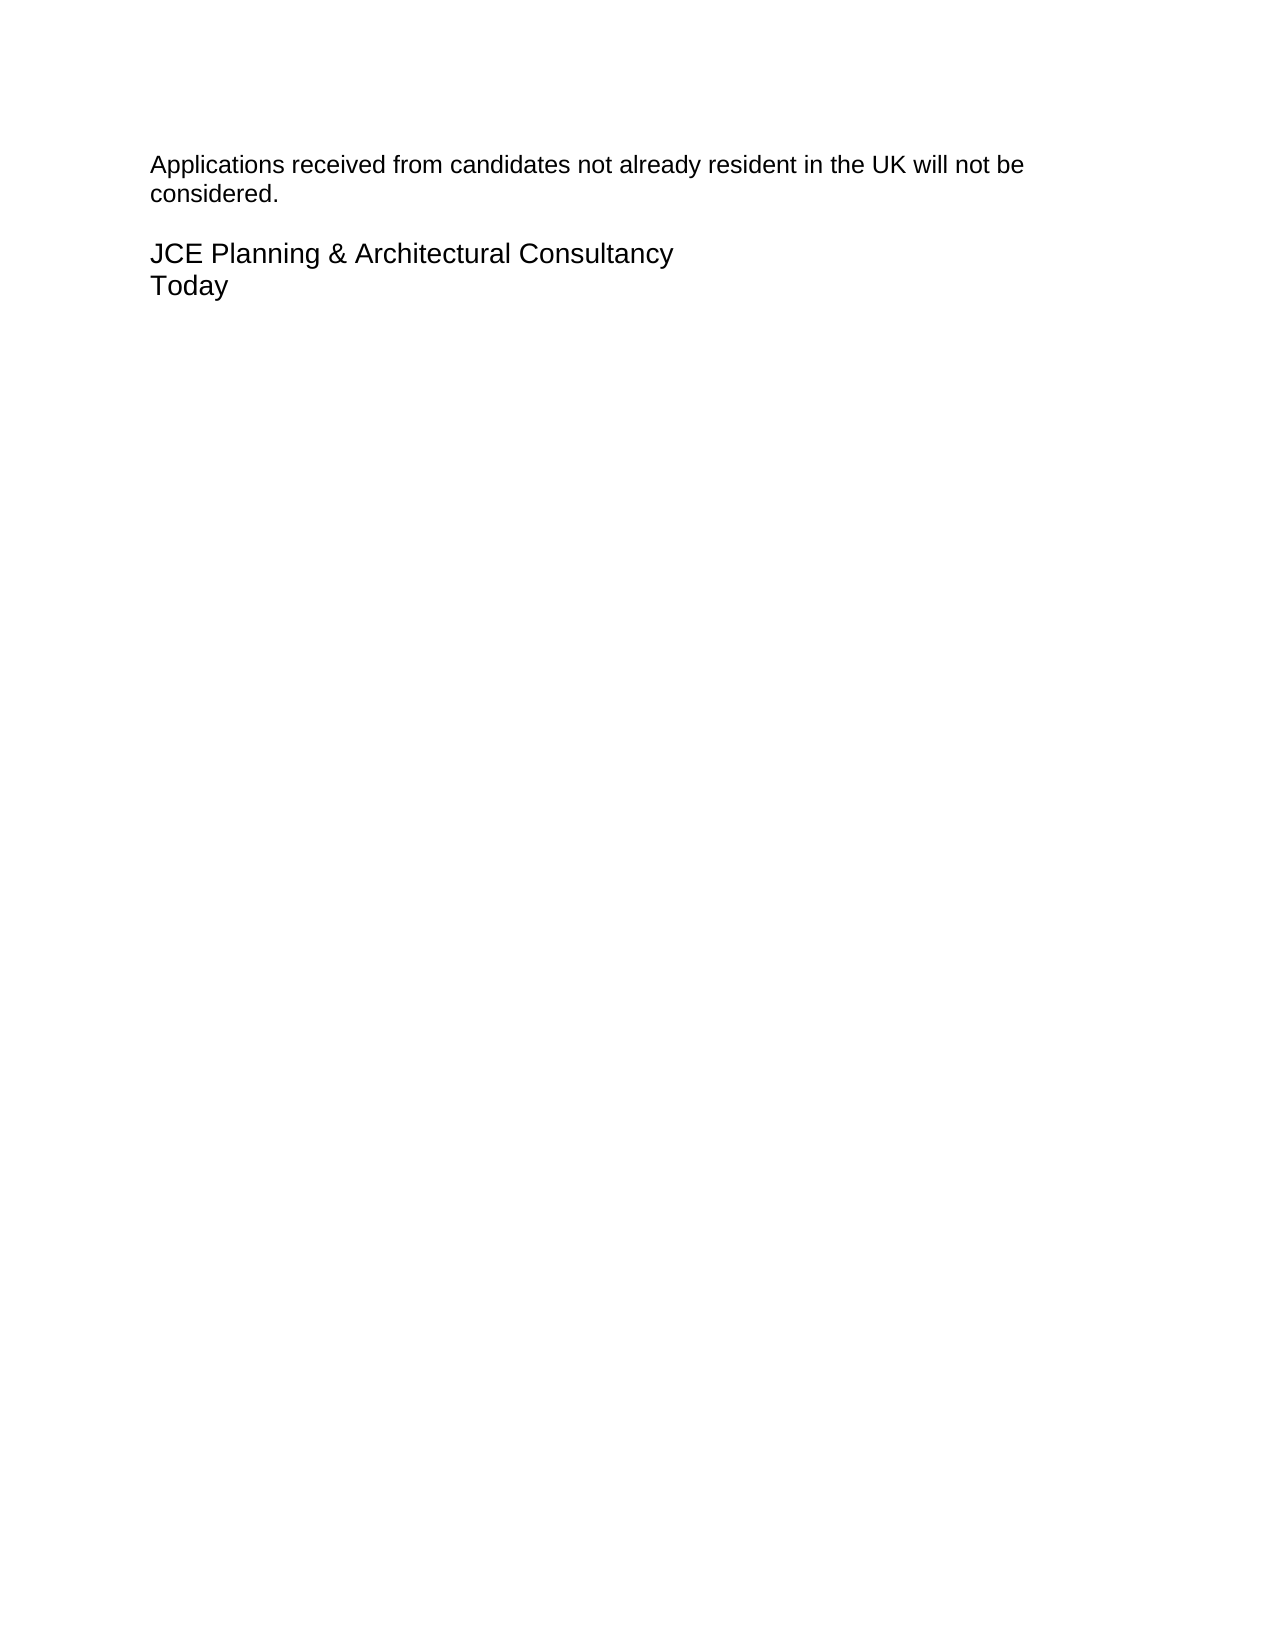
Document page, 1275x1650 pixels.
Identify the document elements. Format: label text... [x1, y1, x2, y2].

text JCE Planning & Architectural Consultancy [150, 237, 1125, 269]
text Applications received from candidates not already resident in the UK will not be considered. [150, 150, 1125, 207]
text Today [150, 269, 1125, 301]
